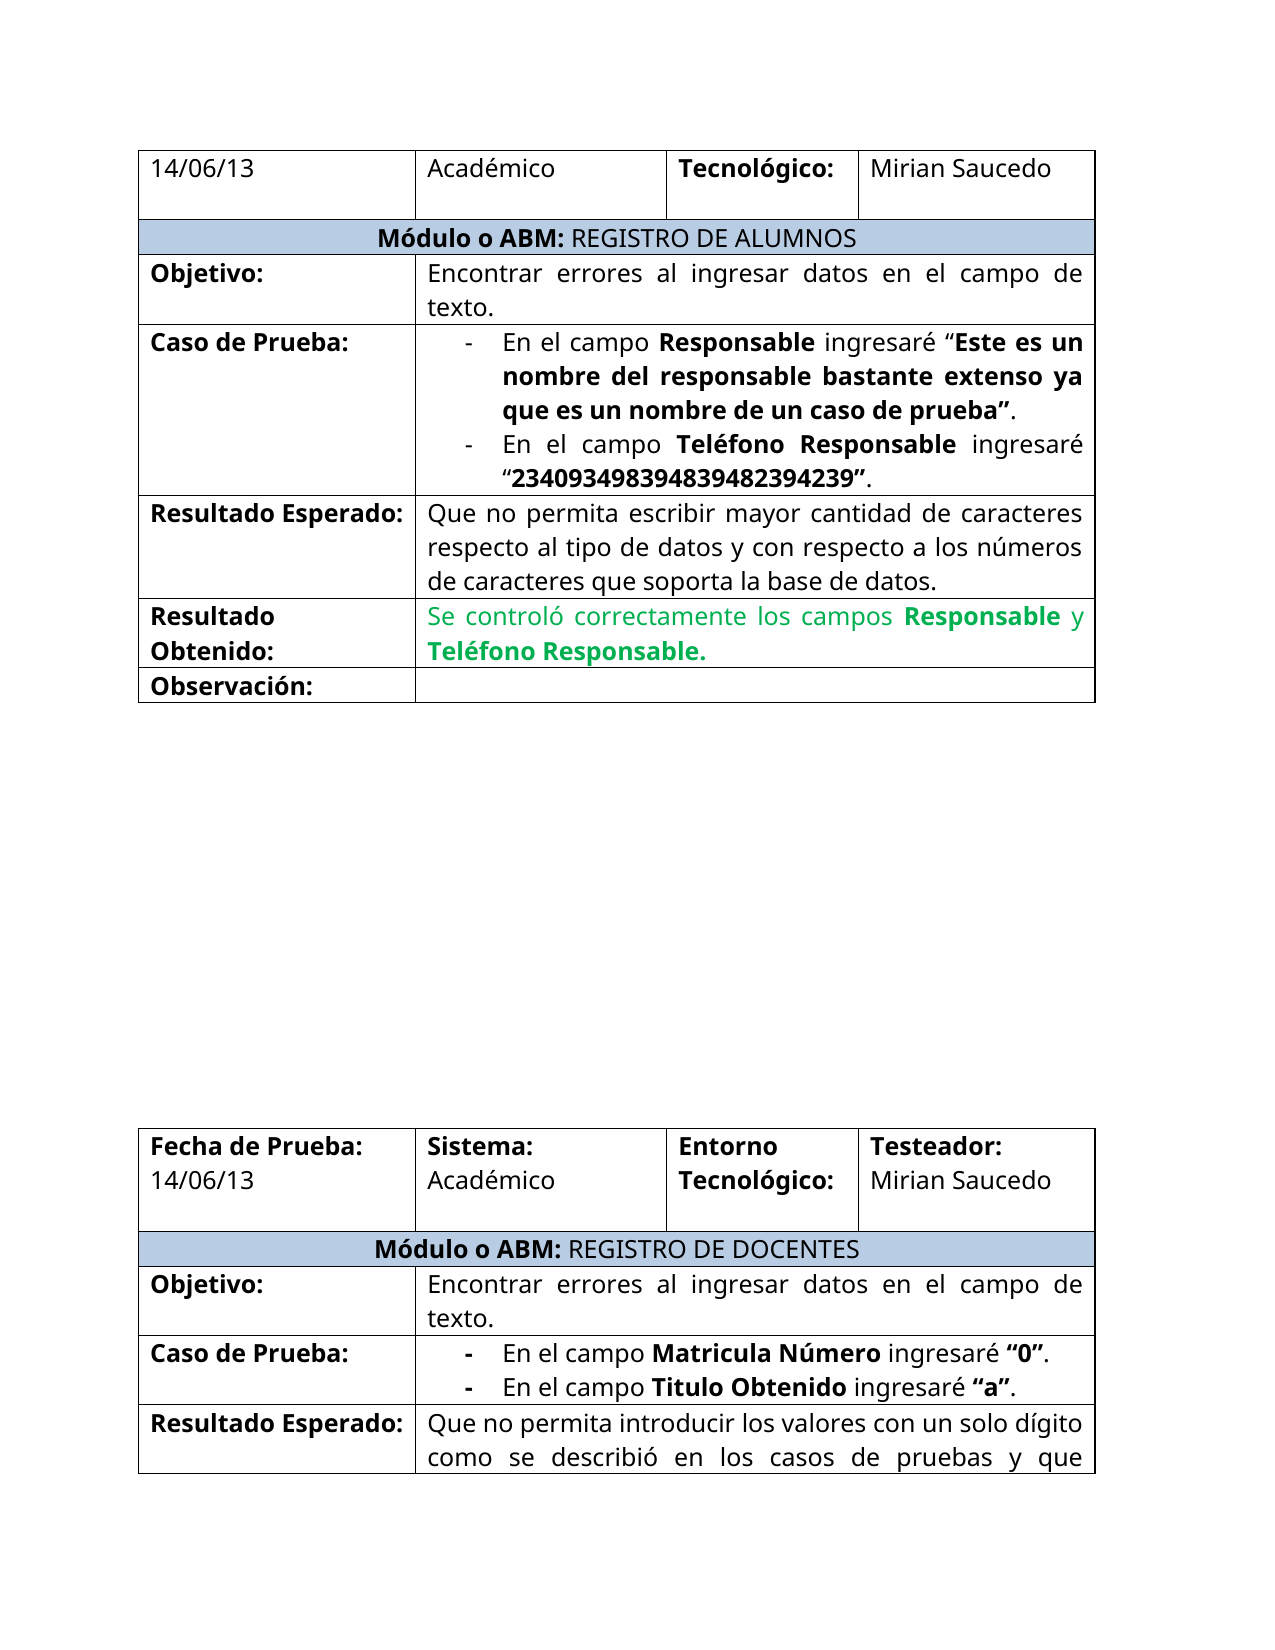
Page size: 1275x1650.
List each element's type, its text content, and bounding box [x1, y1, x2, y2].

table_cell Módulo o ABM: REGISTRO DE DOCENTES [139, 1232, 1094, 1266]
table_cell Encontrar errores al ingresar datos en el campo de texto. [416, 1267, 1094, 1335]
table_cell Objetivo: [139, 255, 415, 323]
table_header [667, 151, 858, 219]
table_cell Que no permita escribir mayor cantidad de caracteres respecto al tipo de datos y con respecto a los números de caracteres que soporta la base de datos. [416, 496, 1094, 598]
table_cell Se controló correctamente los campos Responsable y Teléfono Responsable. [416, 599, 1094, 667]
table_cell En el campo Matricula Número ingresaré “0”. En el campo Titulo Obtenido ingresaré “a”. [416, 1336, 1094, 1404]
table_cell Resultado Obtenido: [139, 599, 415, 667]
table_cell Resultado Esperado: [139, 496, 415, 598]
table_header Entorno Tecnológico: [667, 1129, 858, 1231]
table_cell En el campo Responsable ingresaré “Este es un nombre del responsable bastante extenso ya que es un nombre de un caso de prueba”. En el campo Teléfono Responsable ingresaré “234093498394839482394239”. [416, 325, 1094, 495]
table_header Sistema: Académico [416, 1129, 666, 1231]
table_cell Módulo o ABM: REGISTRO DE ALUMNOS [139, 220, 1094, 254]
table_cell Encontrar errores al ingresar datos en el campo de texto. [416, 255, 1094, 323]
table_cell Caso de Prueba: [139, 1336, 415, 1404]
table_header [139, 151, 415, 219]
table_cell [416, 668, 1094, 702]
table_header Testeador: Mirian Saucedo [859, 1129, 1094, 1231]
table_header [859, 151, 1094, 219]
table_header Sistema: Académico [416, 151, 666, 219]
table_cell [416, 1405, 1094, 1473]
table_cell Observación: [139, 668, 415, 702]
table_header Fecha de Prueba: 14/06/13 [139, 1129, 415, 1231]
table_cell Caso de Prueba: [139, 325, 415, 495]
table_cell Objetivo: [139, 1267, 415, 1335]
table_cell Resultado Esperado: [139, 1405, 415, 1473]
